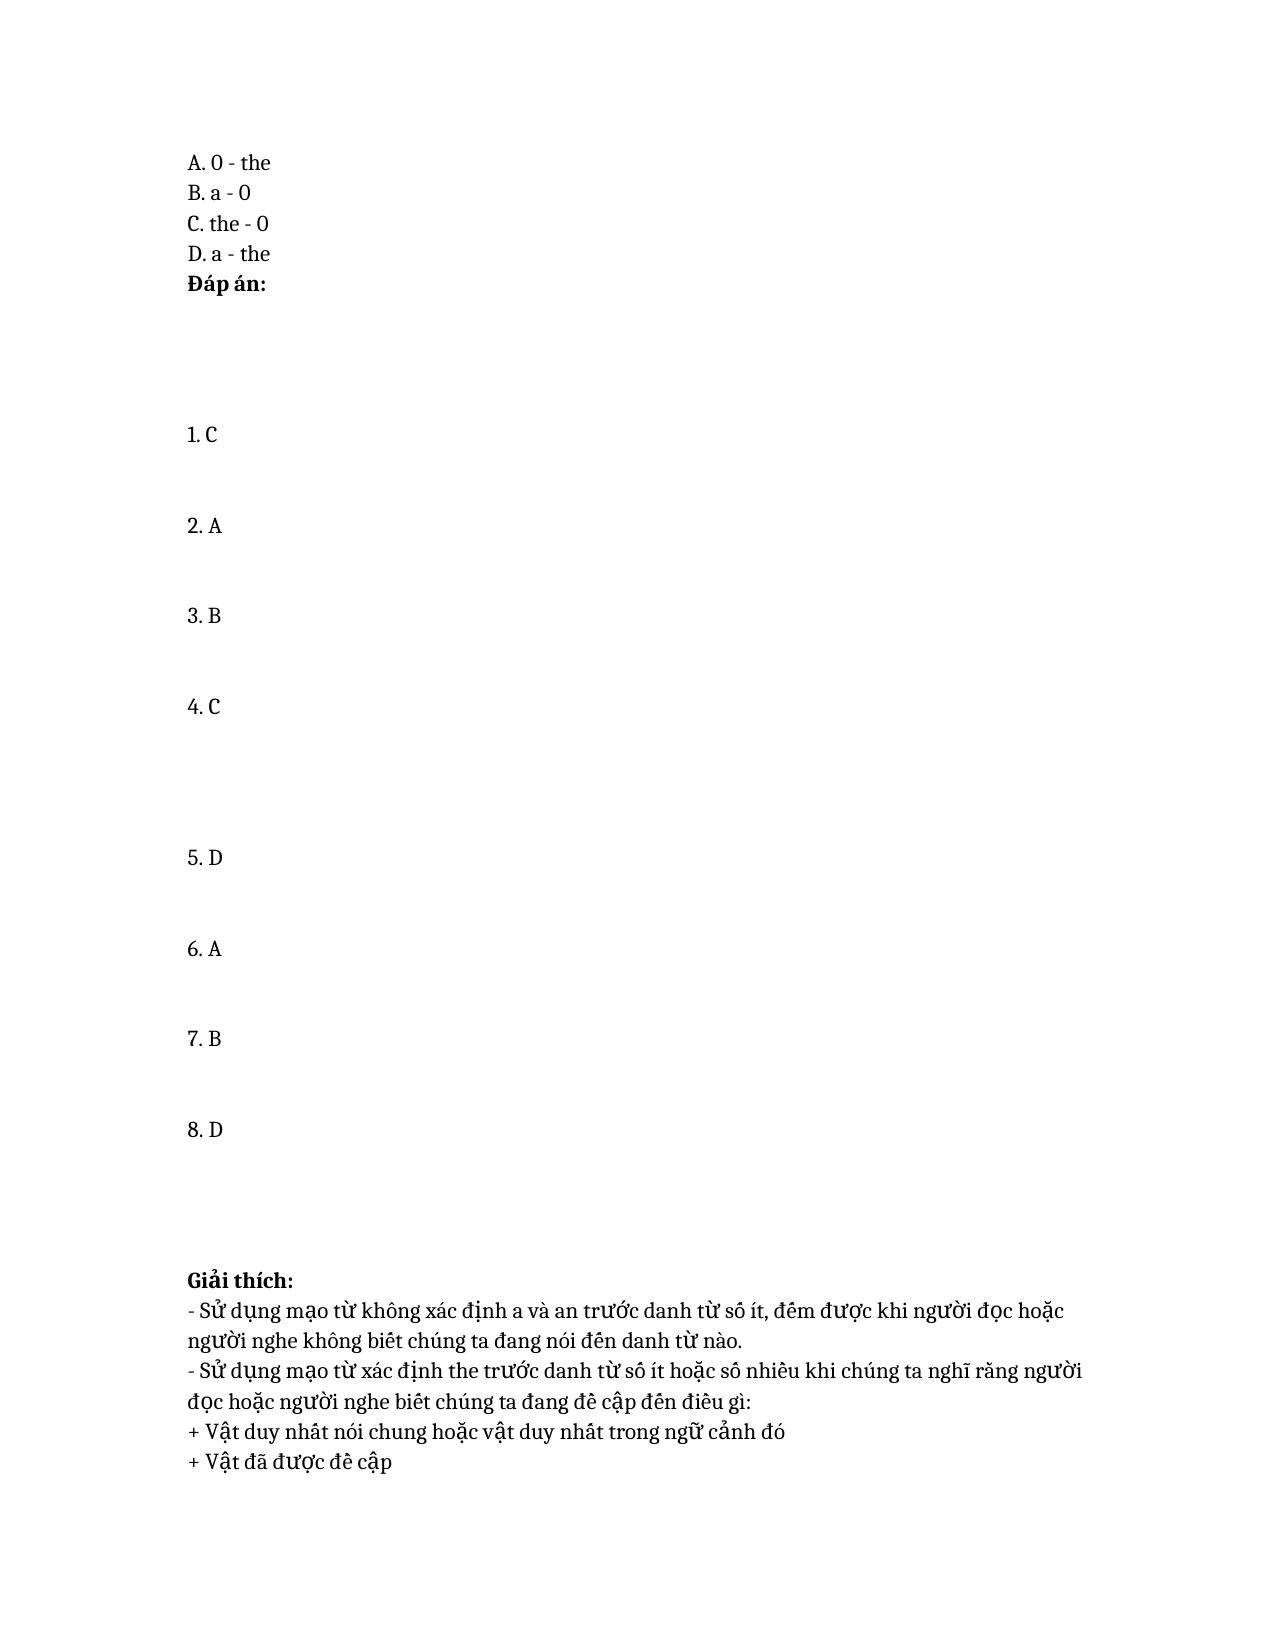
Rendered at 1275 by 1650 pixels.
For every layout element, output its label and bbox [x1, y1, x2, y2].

text [187, 150, 1087, 1475]
